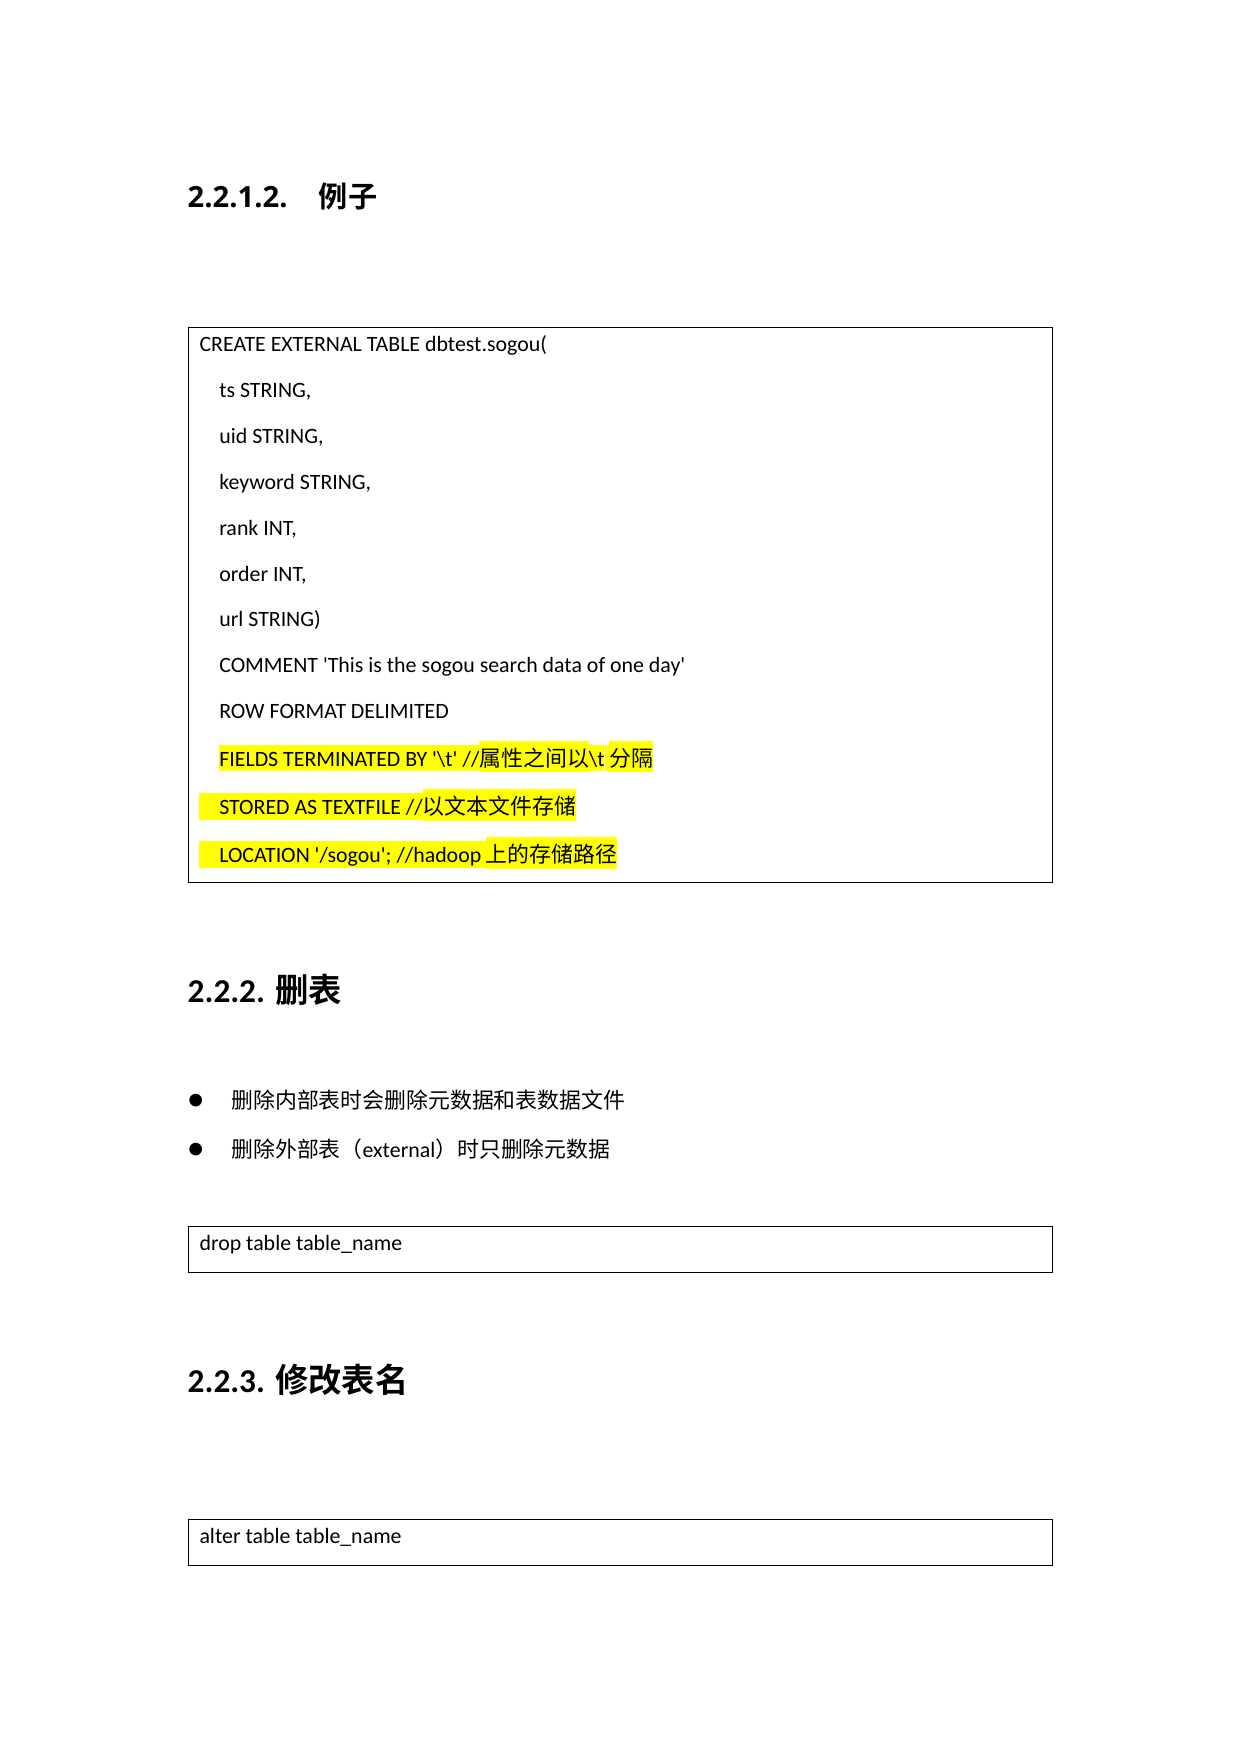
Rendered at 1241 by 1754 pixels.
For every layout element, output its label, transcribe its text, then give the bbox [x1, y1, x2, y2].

list 删除外部表（external）时只删除元数据 [187, 1131, 1053, 1164]
subtitle 例子 [187, 162, 1053, 227]
list 删除内部表时会删除元数据和表数据文件 [187, 1083, 1053, 1116]
subtitle 修改表名 [187, 1346, 1053, 1411]
table_header drop table table_name [189, 1227, 1052, 1272]
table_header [189, 1520, 1052, 1564]
table_header CREATE EXTERNAL TABLE dbtest.sogou( ts STRING, uid STRING, keyword STRING, rank INT, order INT, url STRING) COMMENT 'This is the sogou search data of one day' ROW FORMAT DELIMITED FIELDS TERMINATED BY '\t' //属性之间以\t分隔 STORED AS TEXTFILE //以文本文件存储 LOCATION '/sogou'; //hadoop上的存储路径 [189, 328, 1052, 882]
subtitle 删表 [187, 956, 1053, 1021]
